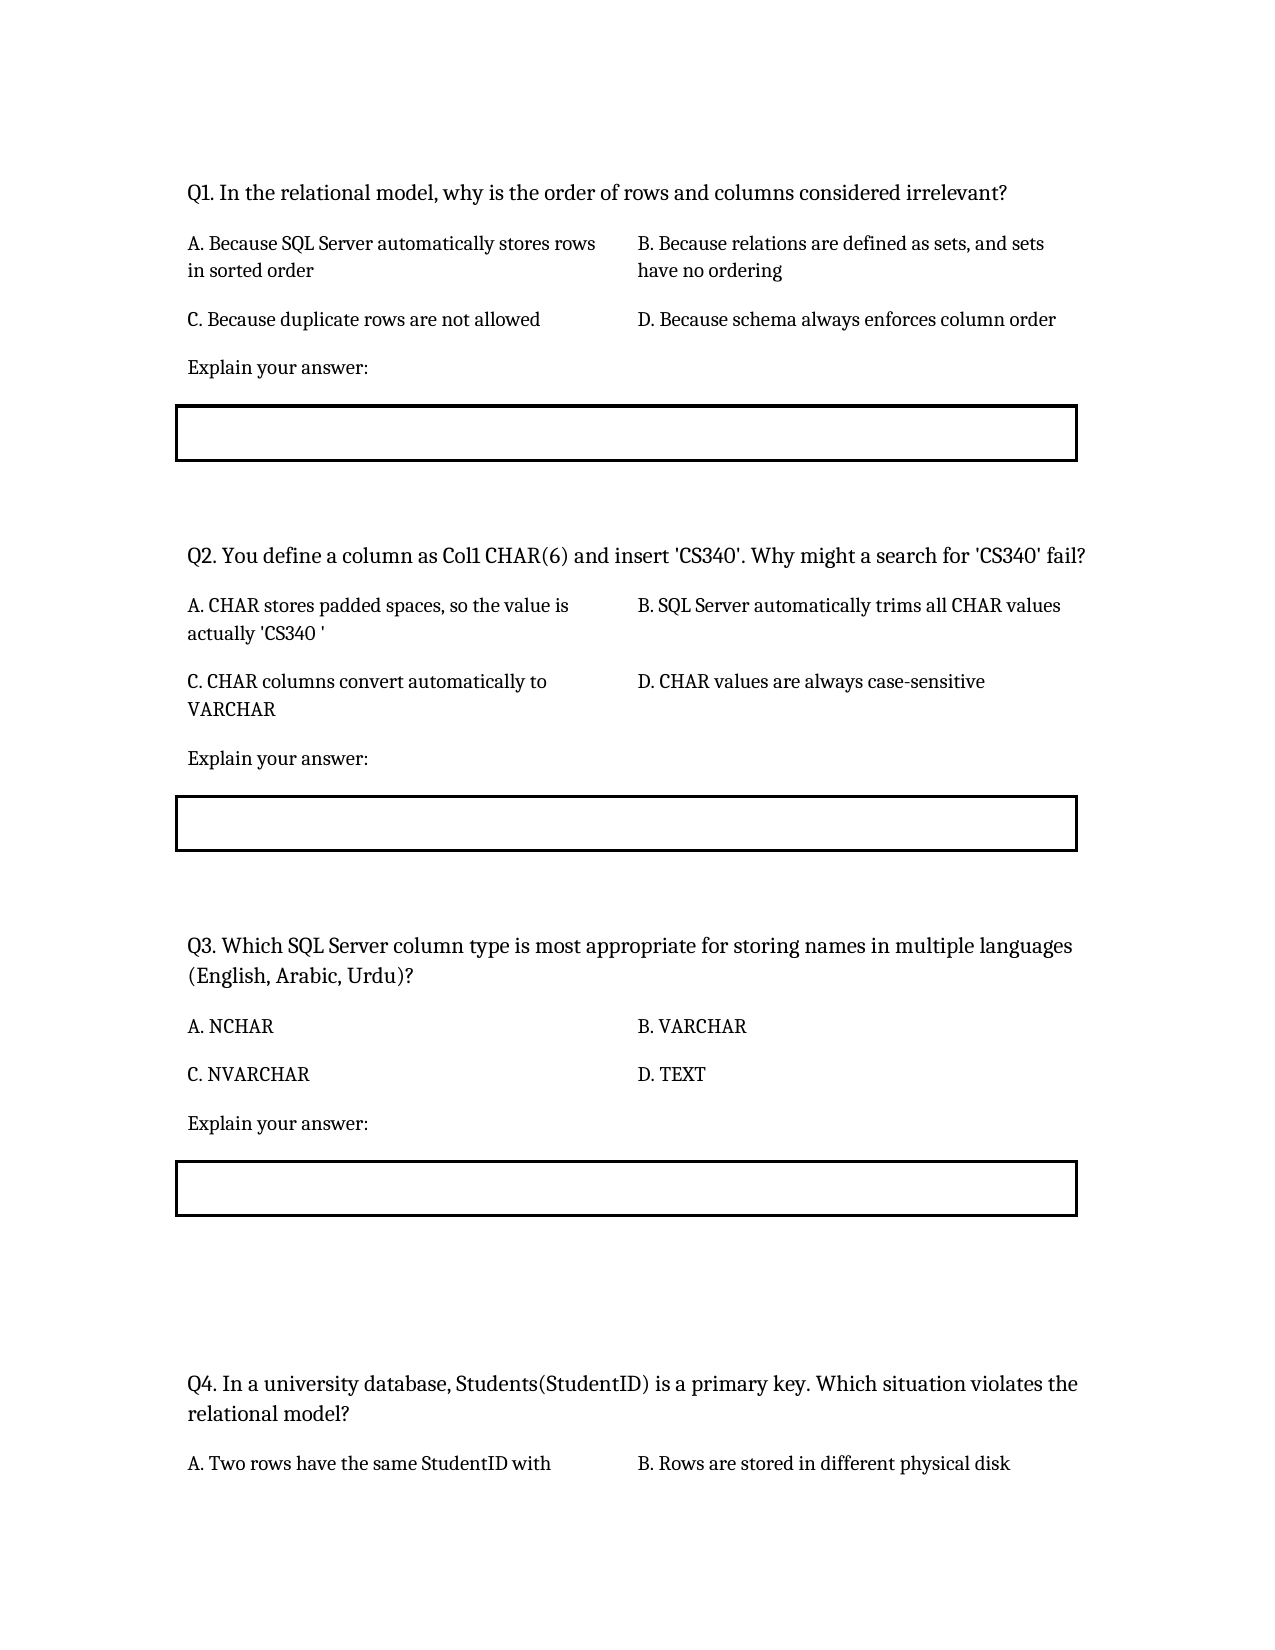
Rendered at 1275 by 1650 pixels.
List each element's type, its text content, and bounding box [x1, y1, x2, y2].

table_header A. CHAR stores padded spaces, so the value is actually 'CS340 ' [176, 594, 626, 670]
text Q4. In a university database, Students(StudentID) is a primary key. Which situation violates the relational model? [187, 1370, 1087, 1427]
table_cell D. CHAR values are always case-sensitive [626, 670, 1076, 746]
table_header A. NCHAR [176, 1014, 626, 1063]
text Q1. In the relational model, why is the order of rows and columns considered irrelevant? [187, 150, 1087, 207]
table_header B. Because relations are defined as sets, and sets have no ordering [626, 231, 1076, 307]
text Q2. You define a column as Col1 CHAR(6) and insert 'CS340'. Why might a search for 'CS340' fail? [187, 513, 1087, 569]
text Q3. Which SQL Server column type is most appropriate for storing names in multiple languages (English, Arabic, Urdu)? [187, 903, 1087, 990]
table_cell C. CHAR columns convert automatically to VARCHAR [176, 670, 626, 746]
table_header B. VARCHAR [626, 1014, 1076, 1063]
table_header [178, 408, 1075, 458]
text Explain your answer: [187, 746, 1087, 770]
table_header B. SQL Server automatically trims all CHAR values [626, 594, 1076, 670]
text Explain your answer: [187, 1112, 1087, 1136]
table_header [178, 1163, 1075, 1214]
table_cell D. TEXT [626, 1063, 1076, 1112]
table_header A. Because SQL Server automatically stores rows in sorted order [176, 231, 626, 307]
table_cell C. NVARCHAR [176, 1063, 626, 1112]
table_header [178, 798, 1075, 849]
table_cell C. Because duplicate rows are not allowed [176, 308, 626, 356]
text Explain your answer: [187, 356, 1087, 380]
table_cell D. Because schema always enforces column order [626, 308, 1076, 356]
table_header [176, 1452, 626, 1476]
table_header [626, 1452, 1076, 1476]
